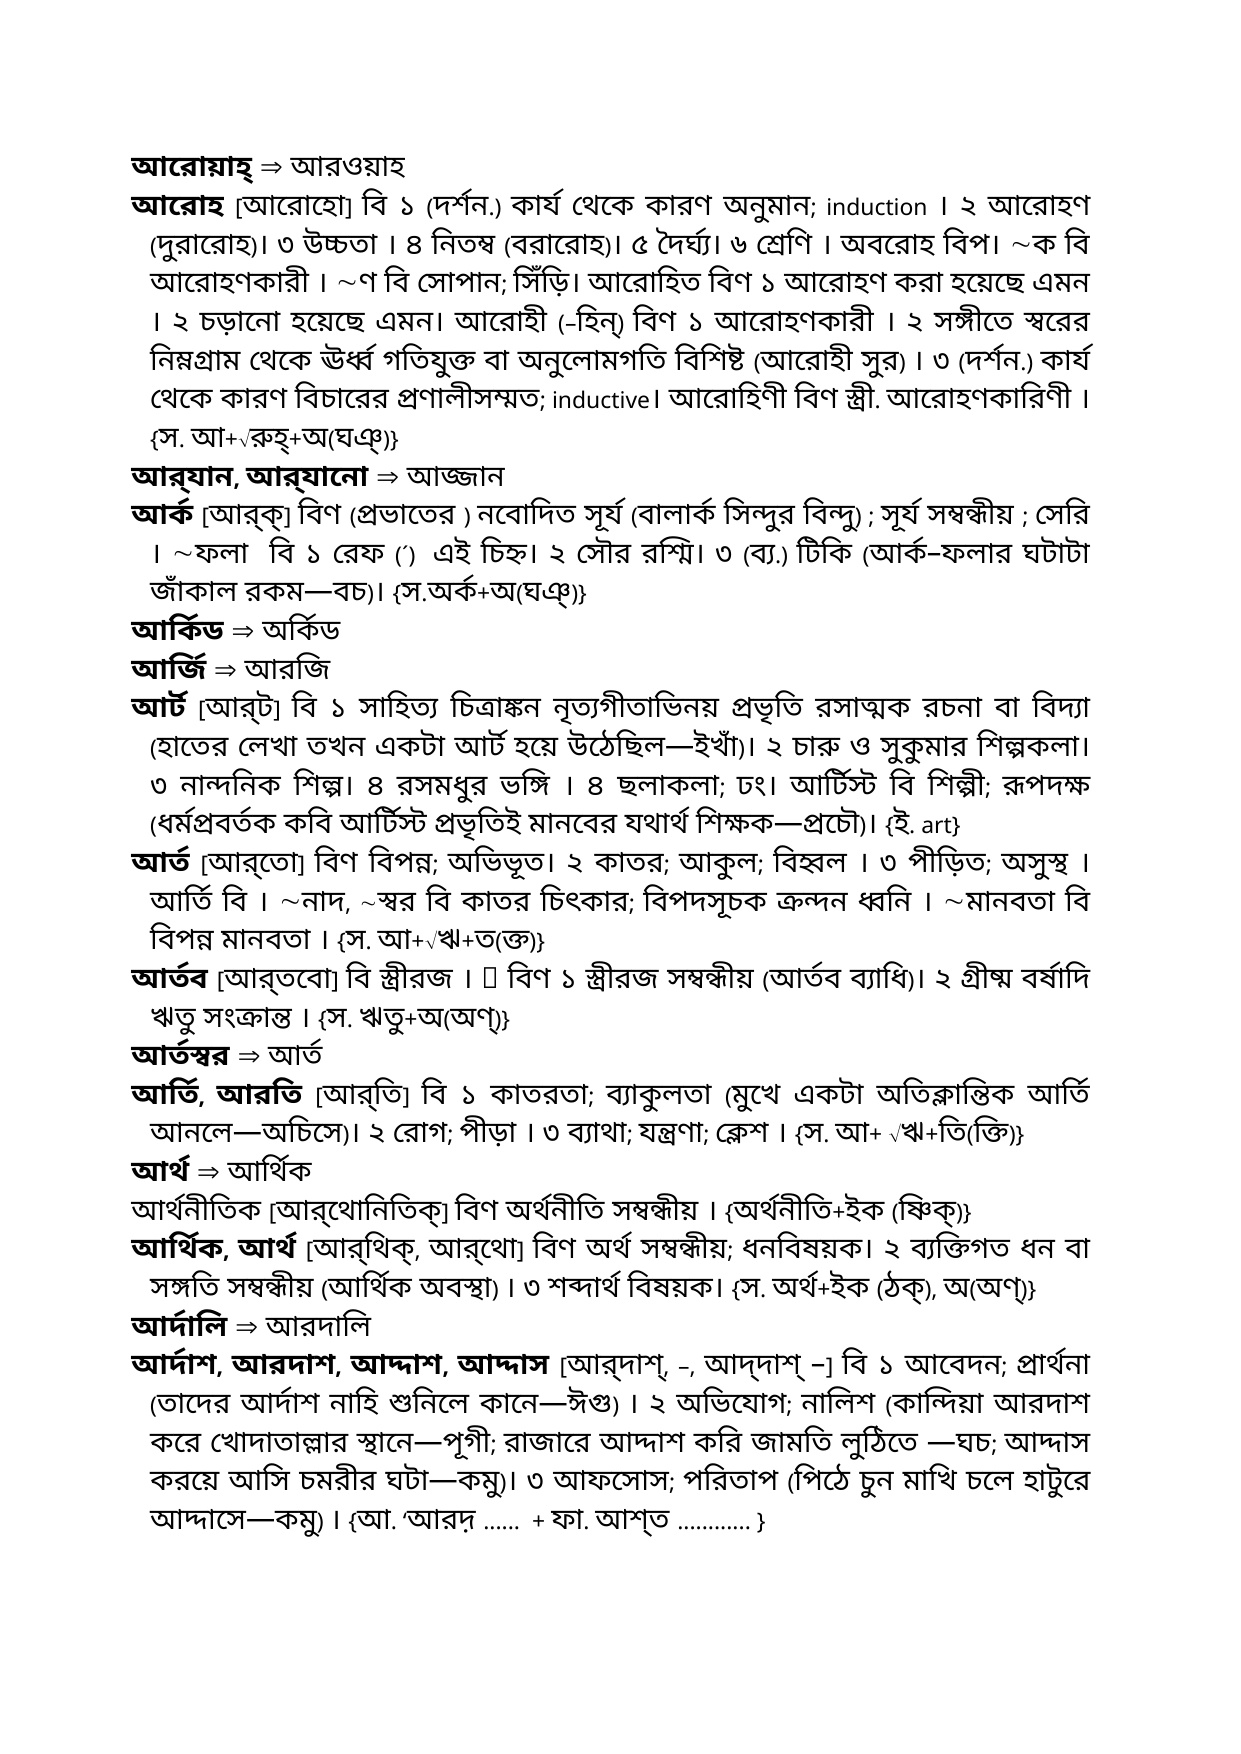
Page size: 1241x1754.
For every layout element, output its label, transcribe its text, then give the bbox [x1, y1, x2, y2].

text আর্থিক, আর্থ [আর্‌থিক্, আর্‌থো] বিণ অর্থ সম্বন্ধীয়; ধনবিষয়ক। ২ ব্যক্তিগত ধন বা সঙ্গতি সম্বন্ধীয় (আর্থিক অবস্থা) । ৩ শব্দার্থ বিষয়ক। {স. অর্থ+ইক (ঠক্), অ(অণ্)} [131, 1232, 1090, 1309]
text আরোহ [আরোহো] বি ১ (দর্শন.) কার্য থেকে কারণ অনুমান; induction । ২ আরোহণ (দুরারোহ)। ৩ উচ্চতা । ৪ নিতম্ব (বরারোহ)। ৫ দৈর্ঘ্য। ৬ শ্রেণি । অবরোহ বিপ। ক বি আরোহণকারী । ণ বি সোপান; সিঁড়ি। আরোহিত বিণ ১ আরোহণ করা হয়েছে এমন । ২ চড়ানো হয়েছে এমন। আরোহী (–হিন্) বিণ ১ আরোহণকারী । ২ সঙ্গীতে স্বরের নিম্নগ্রাম থেকে ঊর্ধ্ব গতিযুক্ত বা অনুলোমগতি বিশিষ্ট (আরোহী সুর) । ৩ (দর্শন.) কার্য থেকে কারণ বিচারের প্রণালীসম্মত; inductive। আরোহিণী বিণ স্ত্রী. আরোহণকারিণী । {স. আ+রুহ্+অ(ঘঞ্)} [131, 189, 1090, 459]
text আর্‌যান, আর্‌যানো আজ্জান [131, 459, 1090, 498]
text আরোয়াহ্ আরওয়াহ [131, 150, 1090, 189]
text আর্দালি আরদালি [131, 1309, 1090, 1348]
text আর্দাশ, আরদাশ, আদ্দাশ, আদ্দাস [আর্‌দাশ্, –, আদ্‌দাশ্ –] বি ১ আবেদন; প্রার্থনা (তাদের আর্দাশ নাহি শুনিলে কানে—ঈগু) । ২ অভিযোগ; নালিশ (কান্দিয়া আরদাশ করে খোদাতাল্লার স্থানে—পূগী; রাজারে আদ্দাশ করি জামতি লুঠিতে —ঘচ; আদ্দাস করয়ে আসি চমরীর ঘটা—কমু)। ৩ আফসোস; পরিতাপ (পিঠে চুন মাখি চলে হাটুরে আদ্দাসে—কমু) । {আ. ‘আরদ় ...... + ফা. আশ্‌ত ............ } [131, 1348, 1090, 1541]
text আর্তস্বর আর্ত [131, 1039, 1090, 1077]
text আর্থ আর্থিক [131, 1155, 1090, 1193]
text আর্তি, আরতি [আর্‌তি] বি ১ কাতরতা; ব্যাকুলতা (মুখে একটা অতিক্লান্তিক আর্তি আনলে—অচিসে)। ২ রোগ; পীড়া । ৩ ব্যাথা; যন্ত্রণা; ক্লেশ । {স. আ+ ঋ+তি(ক্তি)} [131, 1077, 1090, 1155]
text আর্তব [আর্‌তবো] বি স্ত্রীরজ । বিণ ১ স্ত্রীরজ সম্বন্ধীয় (আর্তব ব্যাধি)। ২ গ্রীষ্ম বর্ষাদি ঋতু সংক্রান্ত । {স. ঋতু+অ(অণ্)} [131, 962, 1090, 1039]
text আর্ত [আর্‌তো] বিণ বিপন্ন; অভিভূত। ২ কাতর; আকুল; বিহ্বল । ৩ পীড়িত; অসুস্থ । আর্তি বি । নাদ, স্বর বি কাতর চিৎকার; বিপদসূচক ক্রন্দন ধ্বনি । মানবতা বি বিপন্ন মানবতা । {স. আ+ঋ+ত(ক্ত)} [131, 846, 1090, 962]
text আর্থনীতিক [আর্‌থোনিতিক্] বিণ অর্থনীতি সম্বন্ধীয় । {অর্থনীতি+ইক (ষ্ণিক্)} [131, 1193, 1090, 1232]
text আর্কিড অর্কিড [131, 614, 1090, 652]
text আর্ক [আর্‌ক্] বিণ (প্রভাতের ) নবোদিত সূর্য (বালার্ক সিন্দুর বিন্দু) ; সূর্য সম্বন্ধীয় ; সেরি । ফলা বি ১ রেফ (´) এই চিহ্ন। ২ সৌর রশ্মি। ৩ (ব্য.) টিকি (আর্ক–ফলার ঘটাটা জাঁকাল রকম—বচ)। {স.অর্ক+অ(ঘঞ্)} [131, 498, 1090, 614]
text আর্ট [আর্‌ট] বি ১ সাহিত্য চিত্রাঙ্কন নৃত্যগীতাভিনয় প্রভৃতি রসাত্মক রচনা বা বিদ্যা (হাতের লেখা তখন একটা আর্ট হয়ে উঠেছিল—ইখাঁ)। ২ চারু ও সুকুমার শিল্পকলা। ৩ নান্দনিক শিল্প। ৪ রসমধুর ভঙ্গি । ৪ ছলাকলা; ঢং। আর্টিস্ট বি শিল্পী; রূপদক্ষ (ধর্মপ্রবর্তক কবি আর্টিস্ট প্রভৃতিই মানবের যথার্থ শিক্ষক—প্রচৌ)। {ই. art} [131, 691, 1090, 846]
text আর্জি আরজি [131, 652, 1090, 691]
